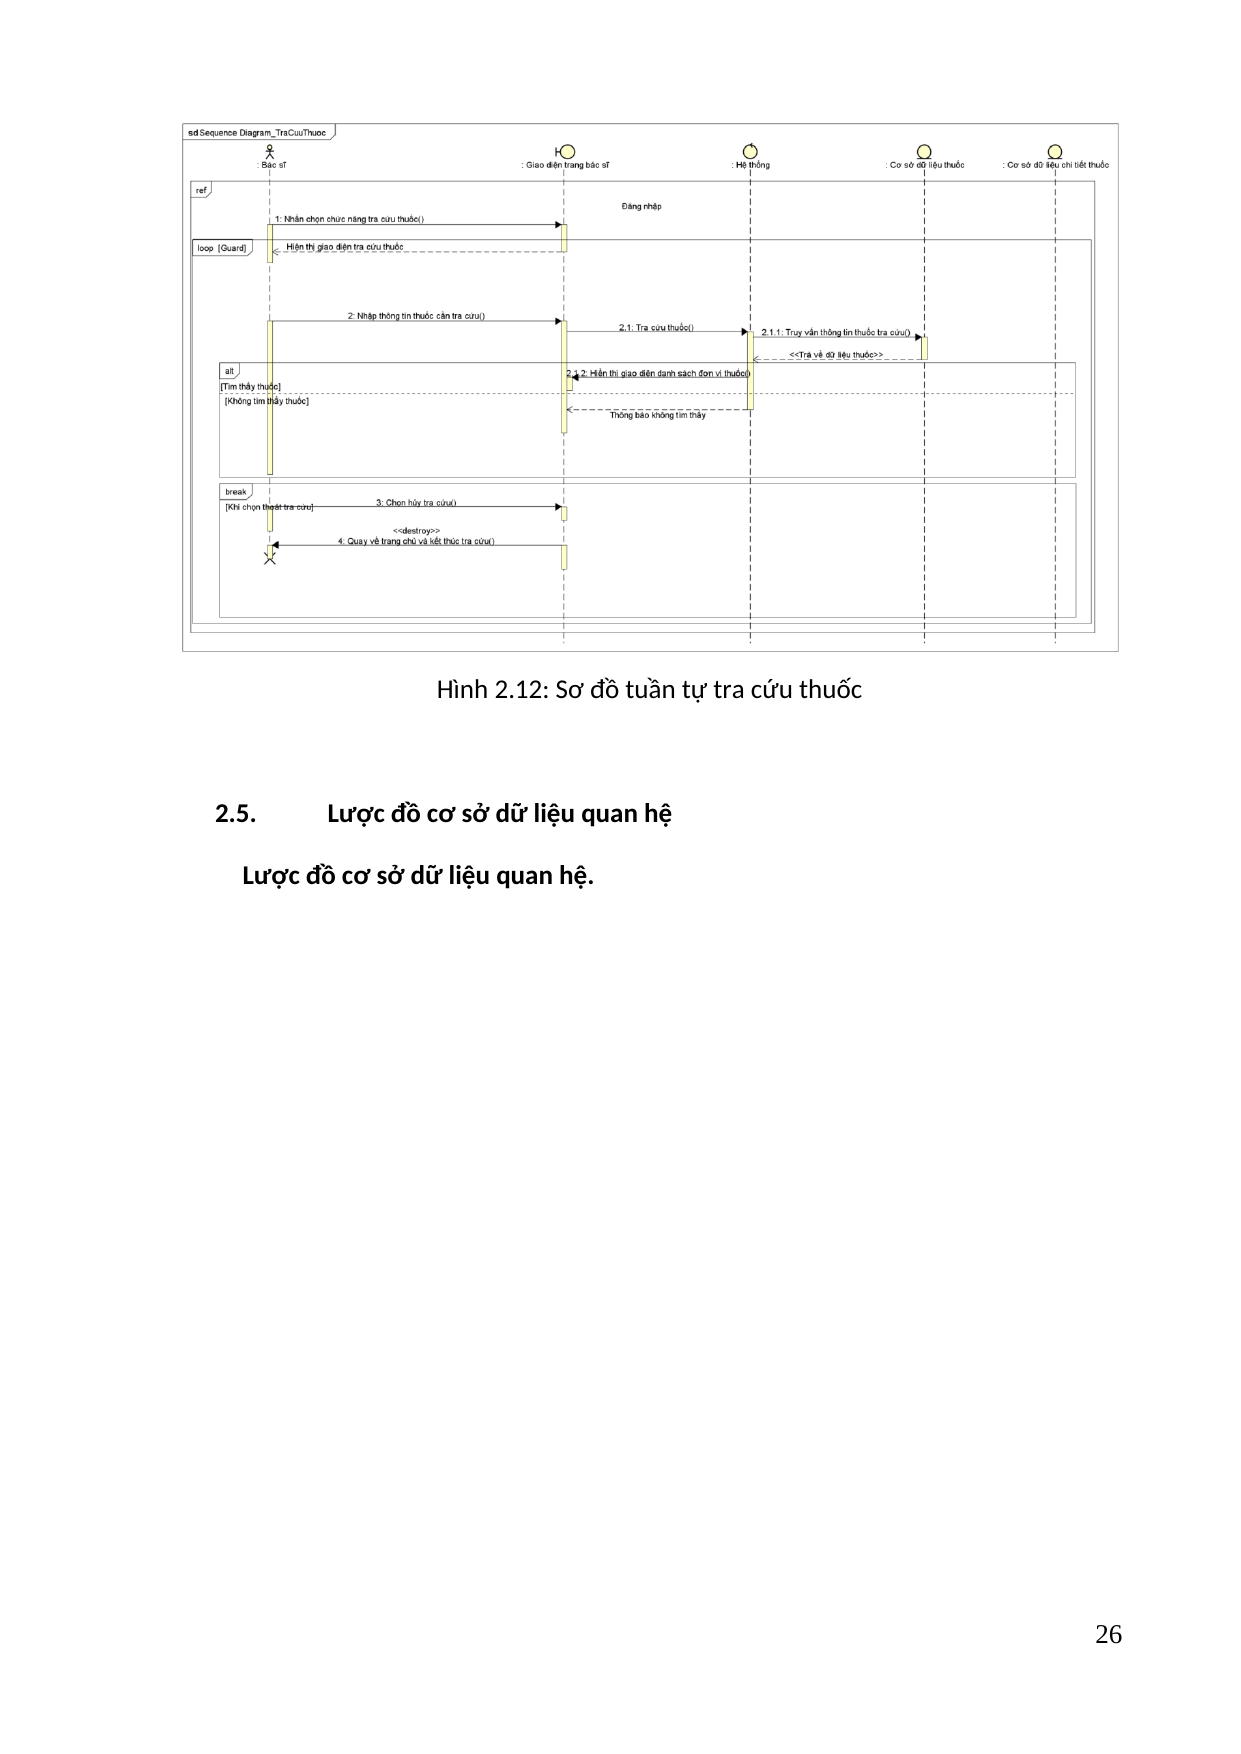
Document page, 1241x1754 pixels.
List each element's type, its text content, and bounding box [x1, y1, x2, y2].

subtitle Lược đồ cơ sở dữ liệu quan hệ [215, 796, 1122, 829]
subtitle Hình 2.12: Sơ đồ tuần tự tra cứu thuốc [177, 656, 1122, 705]
subtitle Lược đồ cơ sở dữ liệu quan hệ. [242, 858, 1122, 891]
picture [177, 118, 1123, 656]
